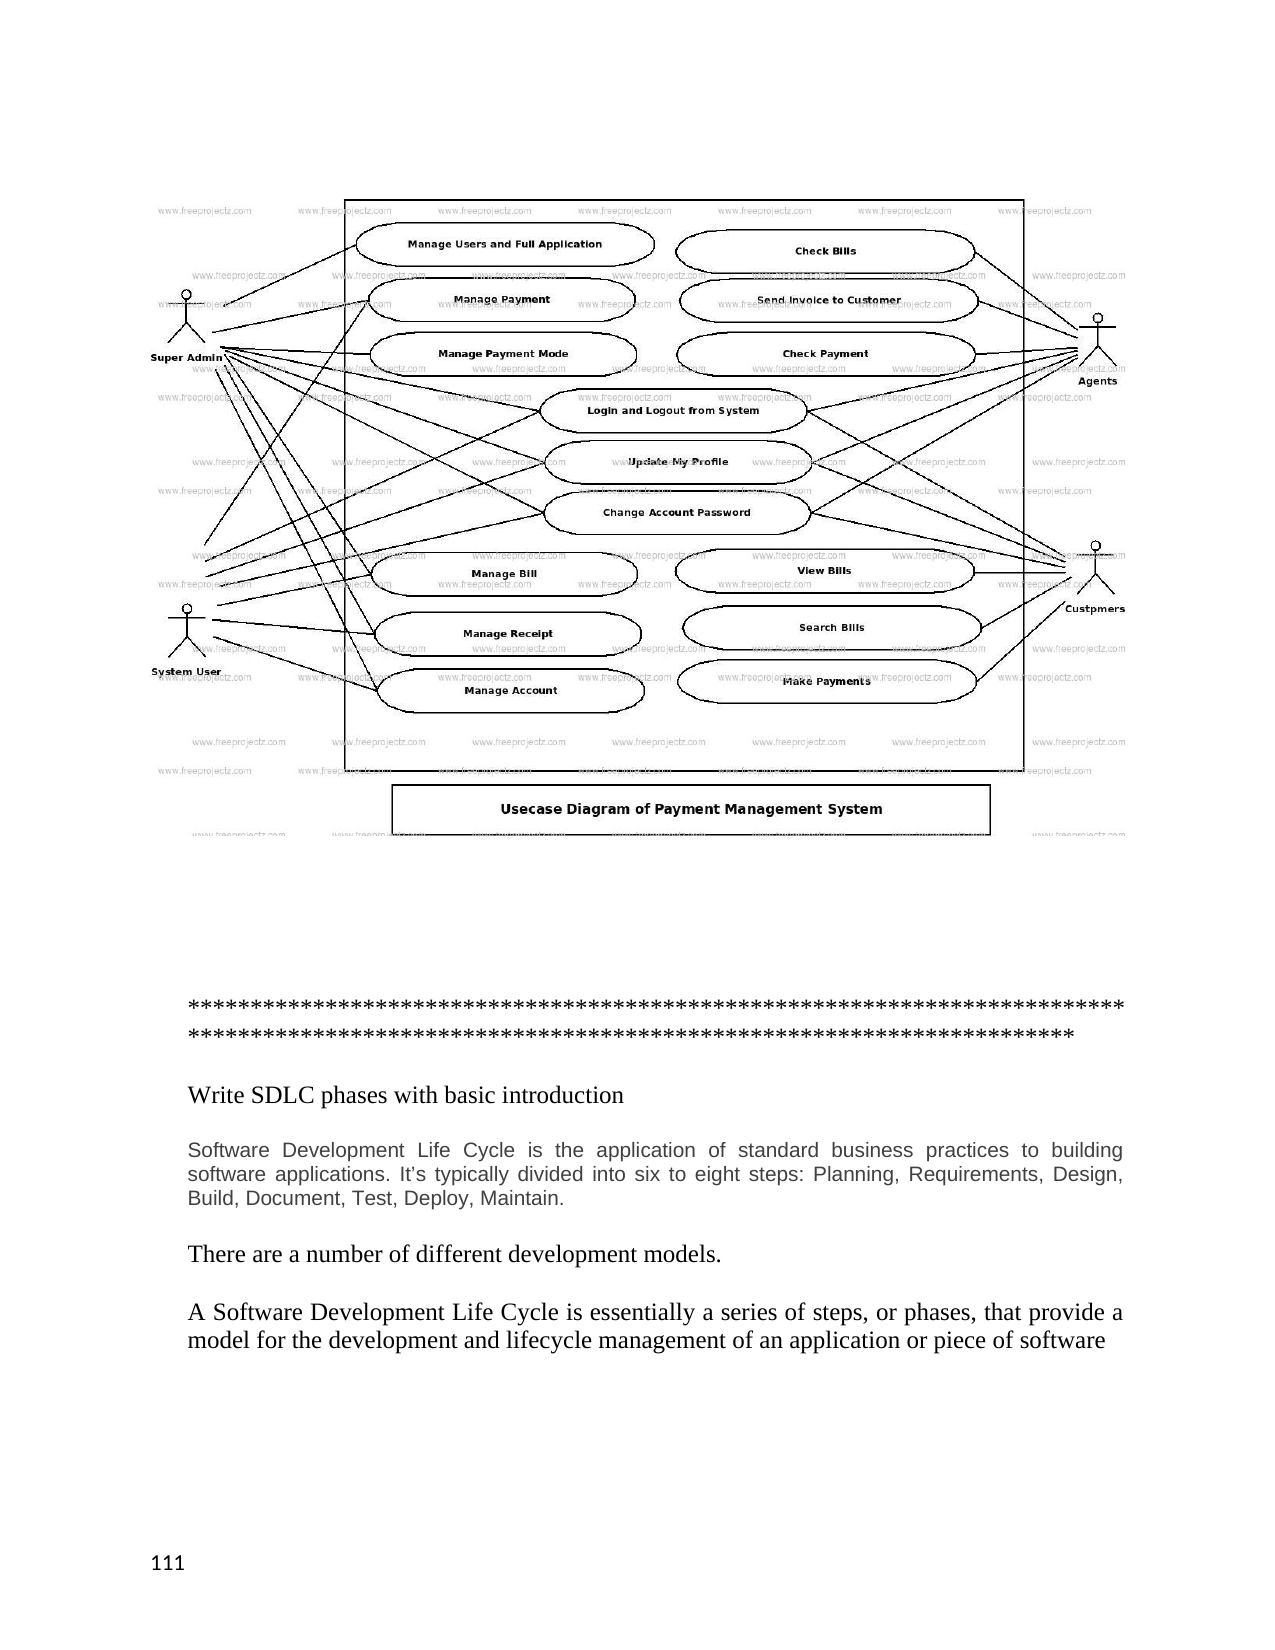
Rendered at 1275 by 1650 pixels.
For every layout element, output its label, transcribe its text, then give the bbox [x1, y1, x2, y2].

picture [150, 199, 1125, 836]
text Software Development Life Cycle is the application of standard business practices to building software applications. It’s typically divided into six to eight steps: Planning, Requirements, Design, Build, Document, Test, Deploy, Maintain. [187, 1138, 1125, 1210]
text There are a number of different development models. [187, 1239, 1125, 1268]
text Write SDLC phases with basic introduction [187, 1080, 1125, 1109]
text A Software Development Life Cycle is essentially a series of steps, or phases, that provide a model for the development and lifecycle management of an application or piece of software [187, 1297, 1125, 1354]
text ************************************************************************************************************************************************** [187, 944, 1125, 1051]
